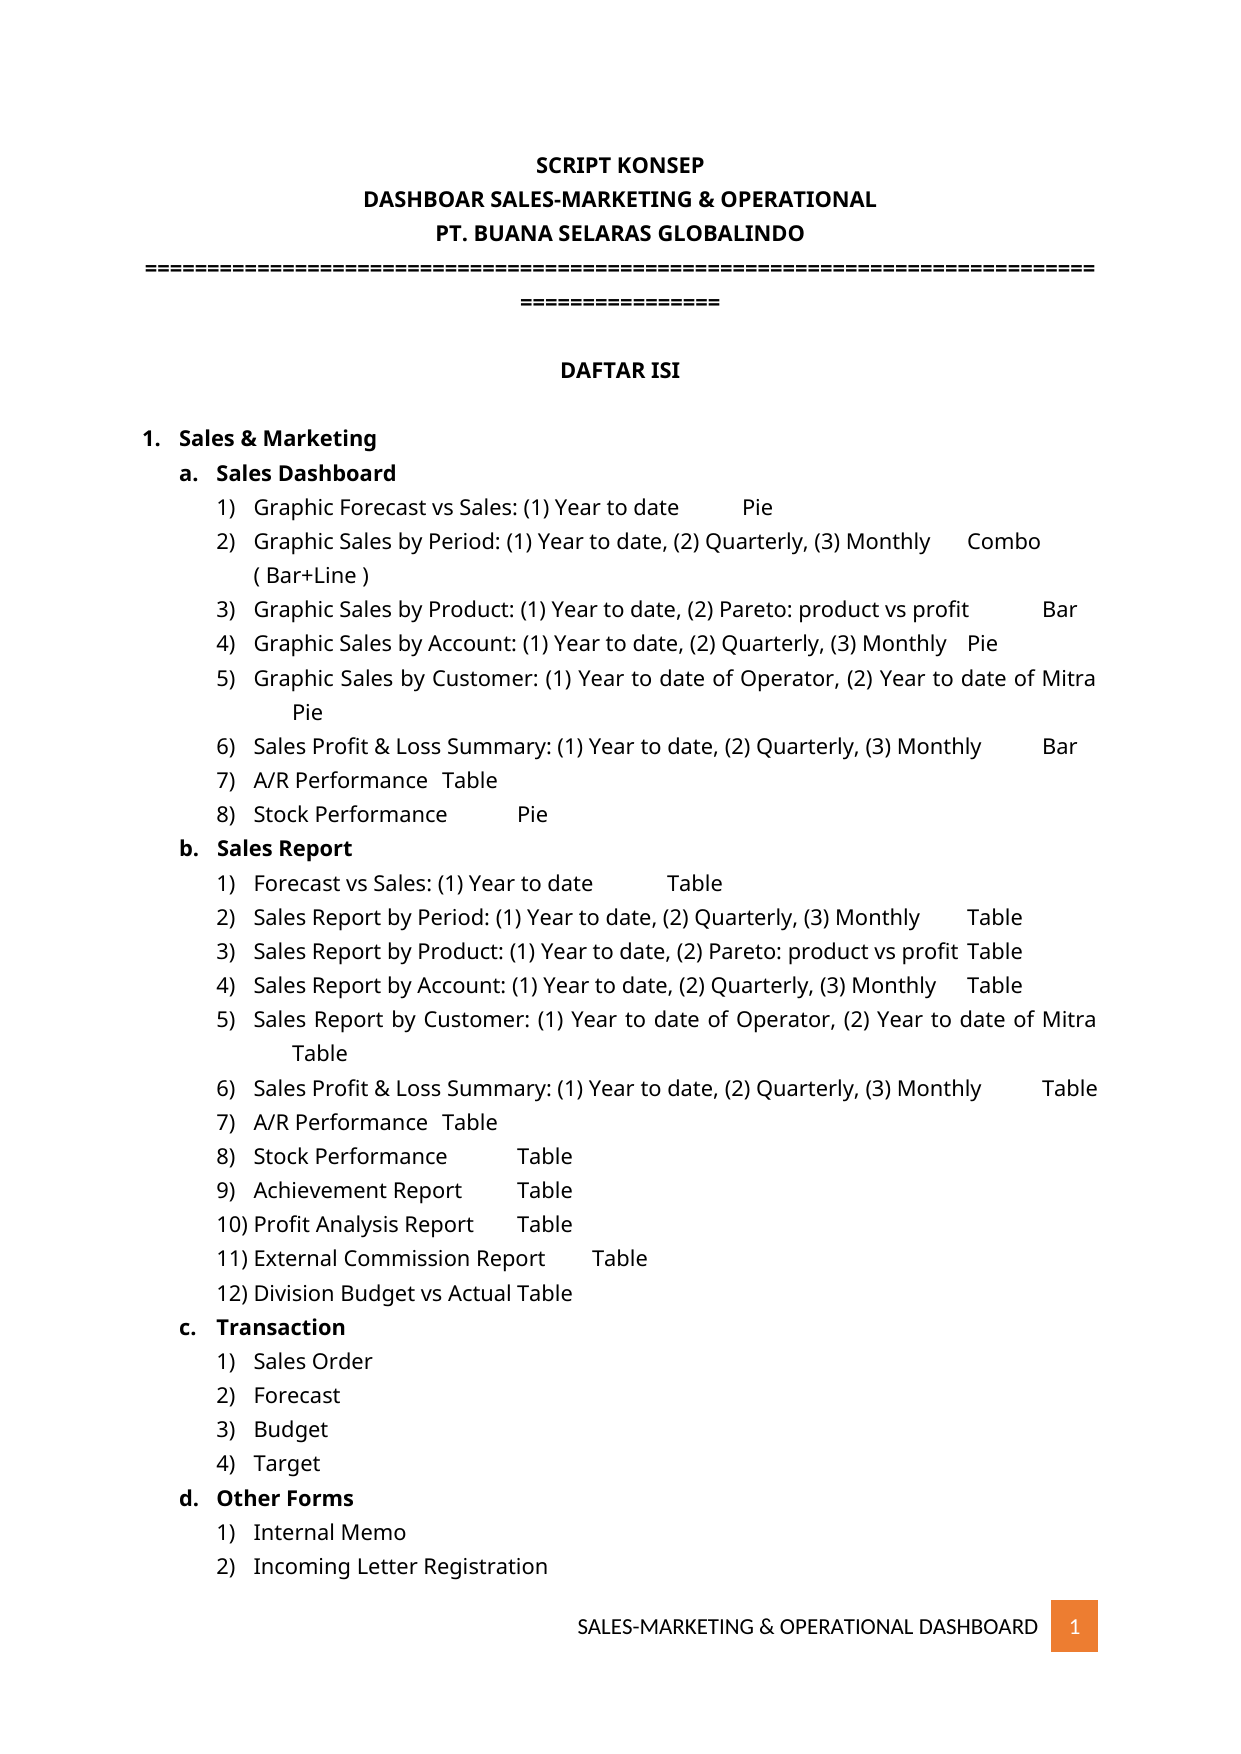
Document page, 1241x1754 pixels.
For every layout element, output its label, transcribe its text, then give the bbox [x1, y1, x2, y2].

list Sales Order [216, 1346, 1098, 1376]
list Forecast [216, 1380, 1098, 1410]
list Budget [216, 1414, 1098, 1444]
list Internal Memo [216, 1517, 1098, 1546]
text DAFTAR ISI [142, 355, 1098, 385]
list Sales Report by Product: (1) Year to date, (2) Pareto: product vs profit Table [216, 936, 1098, 966]
list Other Forms [179, 1482, 1098, 1512]
text SCRIPT KONSEP [142, 150, 1098, 180]
list Graphic Forecast vs Sales: (1) Year to date Pie [216, 492, 1098, 521]
list Sales Report by Customer: (1) Year to date of Operator, (2) Year to date of Mitra Table [216, 1004, 1098, 1068]
list Stock Performance Pie [216, 799, 1098, 829]
list Graphic Sales by Customer: (1) Year to date of Operator, (2) Year to date of Mitra Pie [216, 662, 1098, 726]
list Sales Dashboard [179, 457, 1098, 487]
list Graphic Sales by Account: (1) Year to date, (2) Quarterly, (3) Monthly Pie [216, 628, 1098, 658]
text PT. BUANA SELARAS GLOBALINDO [142, 218, 1098, 248]
list Profit Analysis Report Table [216, 1209, 1098, 1239]
list Stock Performance Table [216, 1141, 1098, 1171]
list A/R Performance Table [216, 765, 1098, 795]
list Incoming Letter Registration [216, 1551, 1098, 1581]
list Division Budget vs Actual Table [216, 1277, 1098, 1307]
list Sales Profit & Loss Summary: (1) Year to date, (2) Quarterly, (3) Monthly Bar [216, 731, 1098, 761]
list A/R Performance Table [216, 1107, 1098, 1136]
list Target [216, 1448, 1098, 1478]
list Transaction [179, 1312, 1098, 1341]
list Achievement Report Table [216, 1175, 1098, 1205]
list Forecast vs Sales: (1) Year to date Table [216, 867, 1098, 897]
list External Commission Report Table [216, 1243, 1098, 1273]
list Sales Profit & Loss Summary: (1) Year to date, (2) Quarterly, (3) Monthly Table [216, 1072, 1098, 1102]
list Sales & Marketing [142, 423, 1098, 453]
list Sales Report by Period: (1) Year to date, (2) Quarterly, (3) Monthly Table [216, 902, 1098, 931]
text ============================================================================================ [142, 252, 1098, 316]
list Graphic Sales by Period: (1) Year to date, (2) Quarterly, (3) Monthly Combo ( Bar+Line ) [216, 526, 1098, 590]
list Graphic Sales by Product: (1) Year to date, (2) Pareto: product vs profit Bar [216, 594, 1098, 624]
text DASHBOAR SALES-MARKETING & OPERATIONAL [142, 184, 1098, 214]
list Sales Report by Account: (1) Year to date, (2) Quarterly, (3) Monthly Table [216, 970, 1098, 1000]
list Sales Report [179, 833, 1098, 863]
